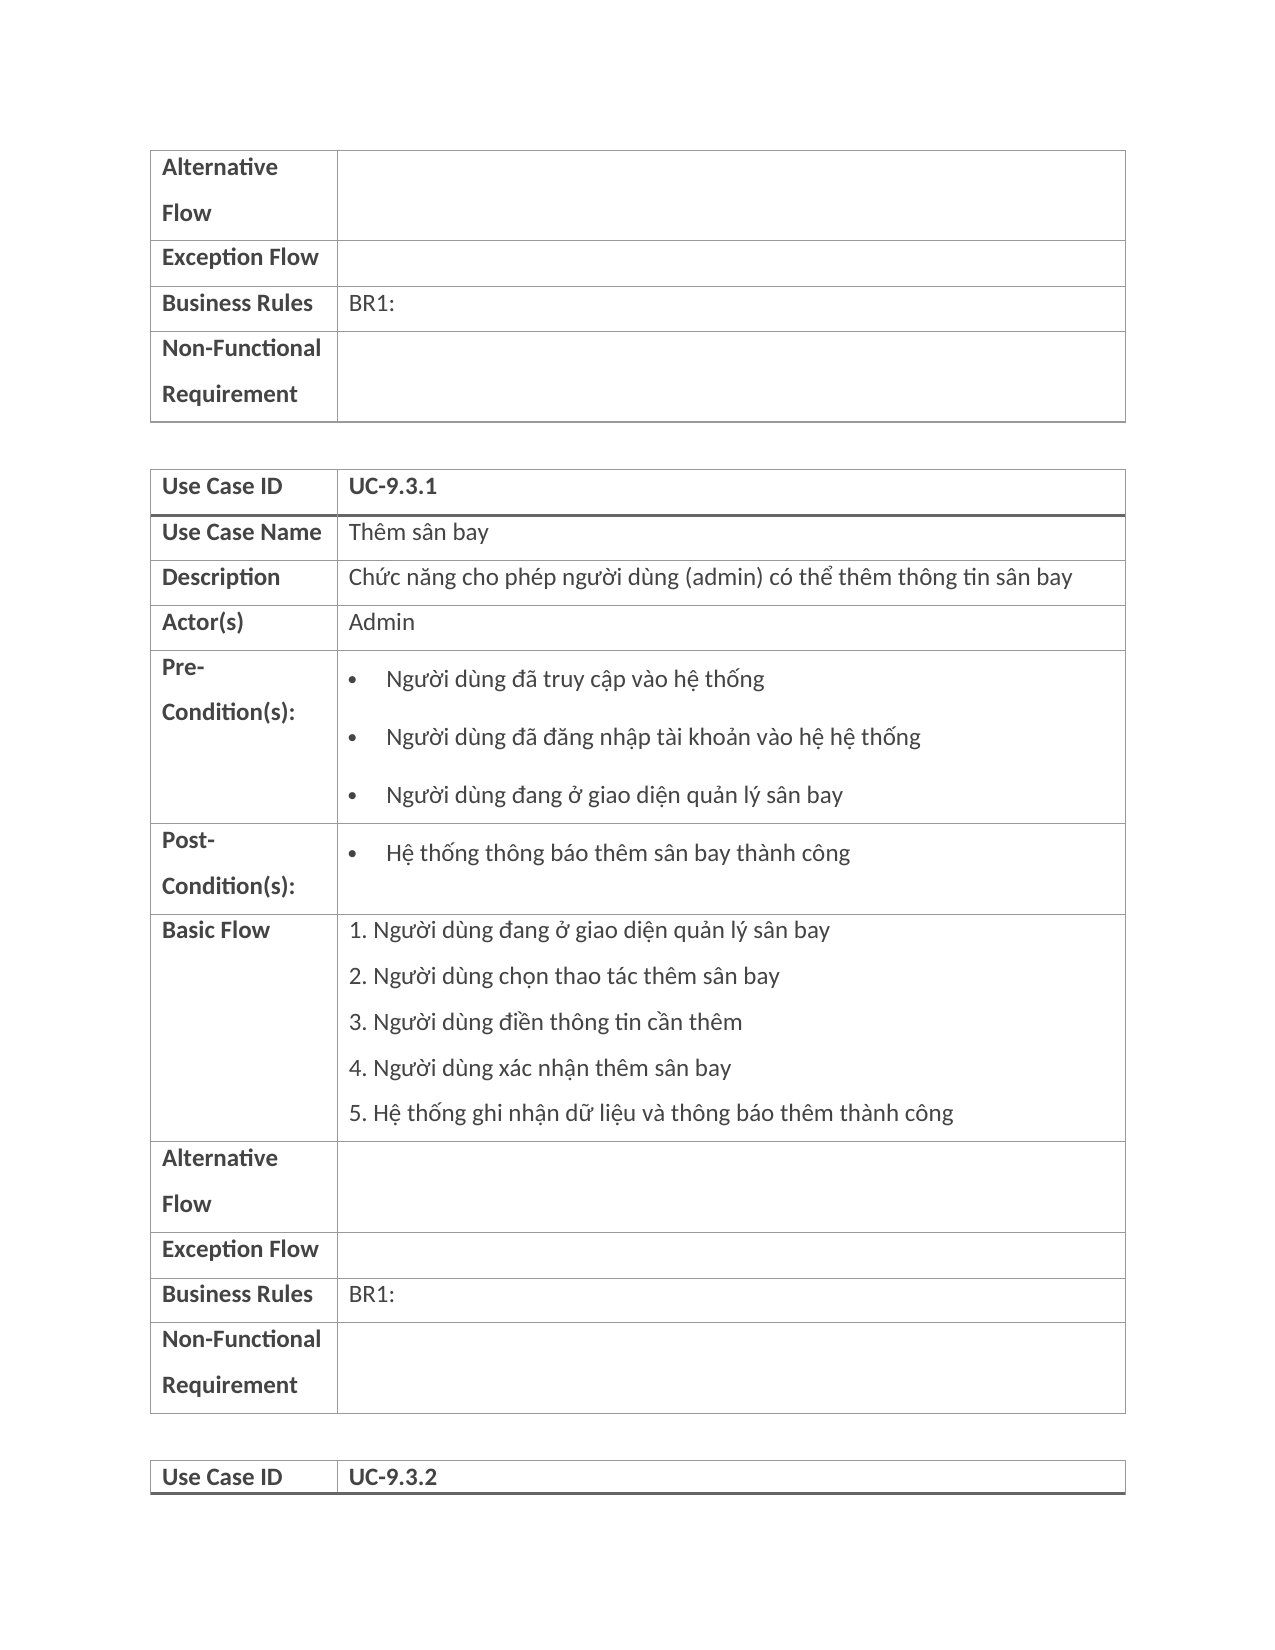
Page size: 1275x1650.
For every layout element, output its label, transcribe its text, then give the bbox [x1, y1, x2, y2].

table_cell Hệ thống thông báo thêm sân bay thành công [338, 824, 1125, 914]
table_cell Business Rules [151, 287, 337, 331]
table_cell Actor(s) [151, 606, 337, 649]
table_header UC-9.3.2 [338, 1461, 1125, 1492]
table_cell Alternative Flow [151, 1142, 337, 1232]
table_cell Exception Flow [151, 1233, 337, 1277]
table_cell Use Case Name [151, 517, 337, 560]
table_cell BR1: [338, 287, 1125, 331]
table_cell BR1: [338, 1279, 1125, 1322]
table_cell 1. Người dùng đang ở giao diện quản lý sân bay 2. Người dùng chọn thao tác thêm sân bay 3. Người dùng điền thông tin cần thêm 4. Người dùng xác nhận thêm sân bay 5. Hệ thống ghi nhận dữ liệu và thông báo thêm thành công [338, 915, 1125, 1141]
table_cell [338, 1233, 1125, 1277]
table_cell Business Rules [151, 1279, 337, 1322]
table_header Use Case ID [151, 1461, 337, 1492]
table_cell Admin [338, 606, 1125, 649]
table_cell Người dùng đã truy cập vào hệ thống Người dùng đã đăng nhập tài khoản vào hệ hệ thống Người dùng đang ở giao diện quản lý sân bay [338, 651, 1125, 823]
table_cell [338, 1323, 1125, 1413]
table_cell Post-Condition(s): [151, 824, 337, 914]
table_cell [338, 151, 1125, 240]
table_cell Alternative Flow [151, 151, 337, 240]
table_cell Non-Functional Requirement [151, 1323, 337, 1413]
table_cell Thêm sân bay [338, 517, 1125, 560]
table_cell Description [151, 561, 337, 605]
table_cell Basic Flow [151, 915, 337, 1141]
table_cell [338, 1142, 1125, 1232]
table_cell Chức năng cho phép người dùng (admin) có thể thêm thông tin sân bay [338, 561, 1125, 605]
table_cell Exception Flow [151, 241, 337, 286]
table_cell Pre-Condition(s): [151, 651, 337, 823]
table_cell Non-Functional Requirement [151, 332, 337, 421]
table_cell [338, 332, 1125, 421]
table_cell [338, 241, 1125, 286]
table_header UC-9.3.1 [338, 470, 1125, 513]
table_header Use Case ID [151, 470, 337, 513]
